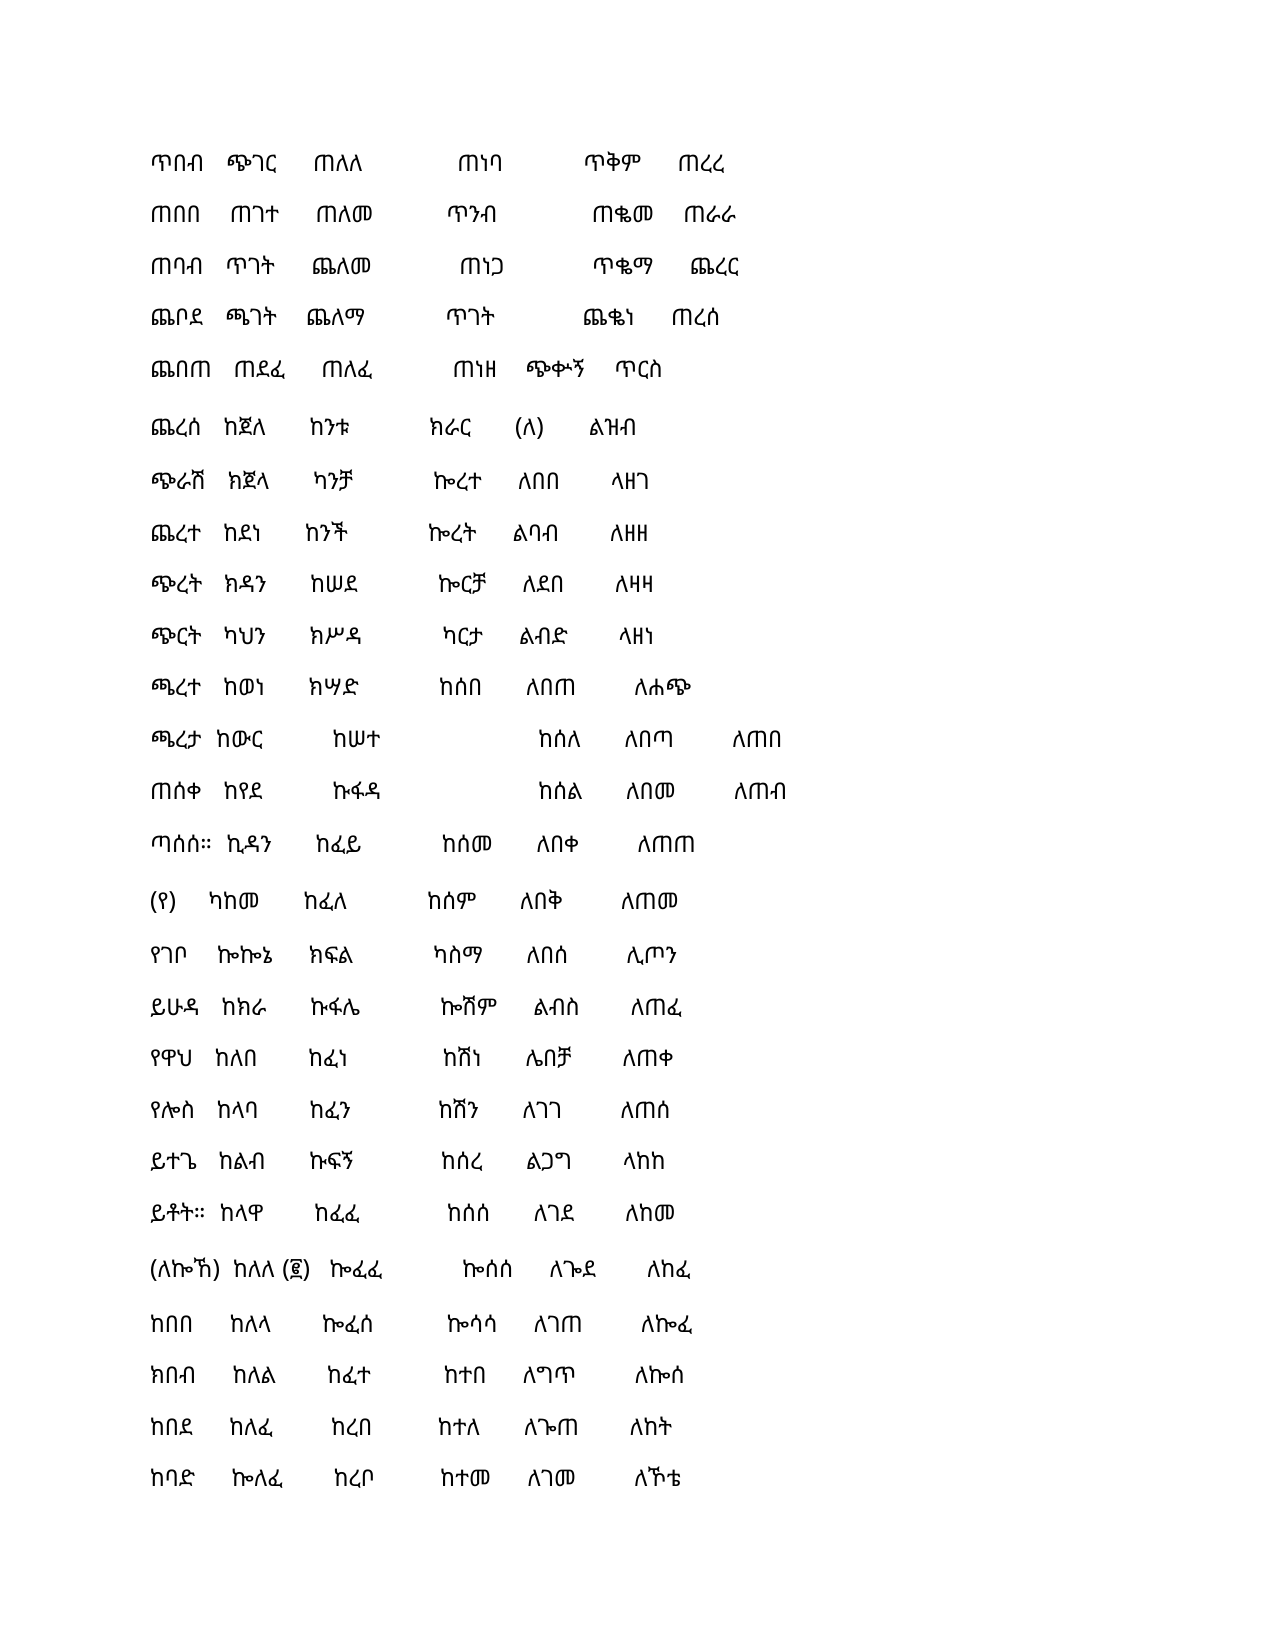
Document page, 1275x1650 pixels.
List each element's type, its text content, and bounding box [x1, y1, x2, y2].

text ጫረተ ከወነ ክሣድ ከሰበ ለበጠ ለሐጭ [150, 674, 1125, 701]
text ጨረተ ከደነ ከንች ኰረት ልባብ ለዘዘ [150, 520, 1125, 547]
text ጠበበ ጠገተ ጠለመ ጥንብ ጠቈመ ጠራራ [150, 201, 1125, 228]
text ጭረት ክዳን ከሠደ ኰርቻ ለደበ ለዛዛ [150, 571, 1125, 598]
text ጭርት ካህን ክሥዳ ካርታ ልብድ ላዘነ [150, 623, 1125, 649]
text (የ) ካከመ ከፈለ ከሰም ለበቅ ለጠመ [150, 882, 1125, 916]
text ጨቦደ ጫገት ጨለማ ጥገት ጨቈነ ጠረሰ [150, 304, 1125, 331]
text ጫረታ ከውር ከሠተ ከሰለ ለበጣ ለጠበ [150, 726, 1125, 752]
text የዋህ ከለበ ከፈነ ከሽነ ሌበቻ ለጠቀ [150, 1045, 1125, 1072]
text የሎስ ከላባ ከፈን ከሽን ለገገ ለጠሰ [150, 1097, 1125, 1123]
text ጣሰሰ። ኪዳን ከፈይ ከሰመ ለበቀ ለጠጠ [150, 831, 1125, 858]
text ከበደ ከለፈ ከረበ ከተለ ለጐጠ ለከት [150, 1414, 1125, 1441]
text (ለኰኸ) ከለለ (፪) ኰፈፈ ኰሰሰ ለጐደ ለከፈ [150, 1251, 1125, 1285]
text ክበብ ከለል ከፈተ ከተበ ለግጥ ለኰሰ [150, 1363, 1125, 1389]
text ይሁዳ ከክራ ኩፋሌ ኰሽም ልብስ ለጠፈ [150, 994, 1125, 1021]
text ጠሰቀ ከየደ ኩፋዳ ከሰል ለበመ ለጠብ [150, 778, 1125, 805]
text የገቦ ኰኰኔ ክፍል ካስማ ለበሰ ሊጦን [150, 942, 1125, 969]
text ከባድ ኰለፈ ከረቦ ከተመ ለገመ ለኾቴ [150, 1466, 1125, 1492]
text ከበበ ከለላ ኰፈሰ ኰሳሳ ለገጠ ለኰፈ [150, 1311, 1125, 1338]
text ጭራሽ ክጀላ ካንቻ ኰረተ ለበበ ላዘገ [150, 468, 1125, 495]
text ጨበጠ ጠደፈ ጠለፈ ጠነዘ ጭቍኝ ጥርስ [150, 356, 1125, 382]
text ይተጌ ከልብ ኩፍኝ ከሰረ ልጋግ ላከከ [150, 1148, 1125, 1175]
text ይቶት። ከላዋ ከፈፈ ከሰሰ ለገደ ለከመ [150, 1200, 1125, 1226]
text ጥበብ ጭገር ጠለለ ጠነባ ጥቅም ጠረረ [150, 150, 1125, 177]
text ጨረሰ ከጀለ ከንቱ ክራር (ለ) ልዝብ [150, 408, 1125, 442]
text ጠባብ ጥገት ጨለመ ጠነጋ ጥቈማ ጨረር [150, 253, 1125, 279]
